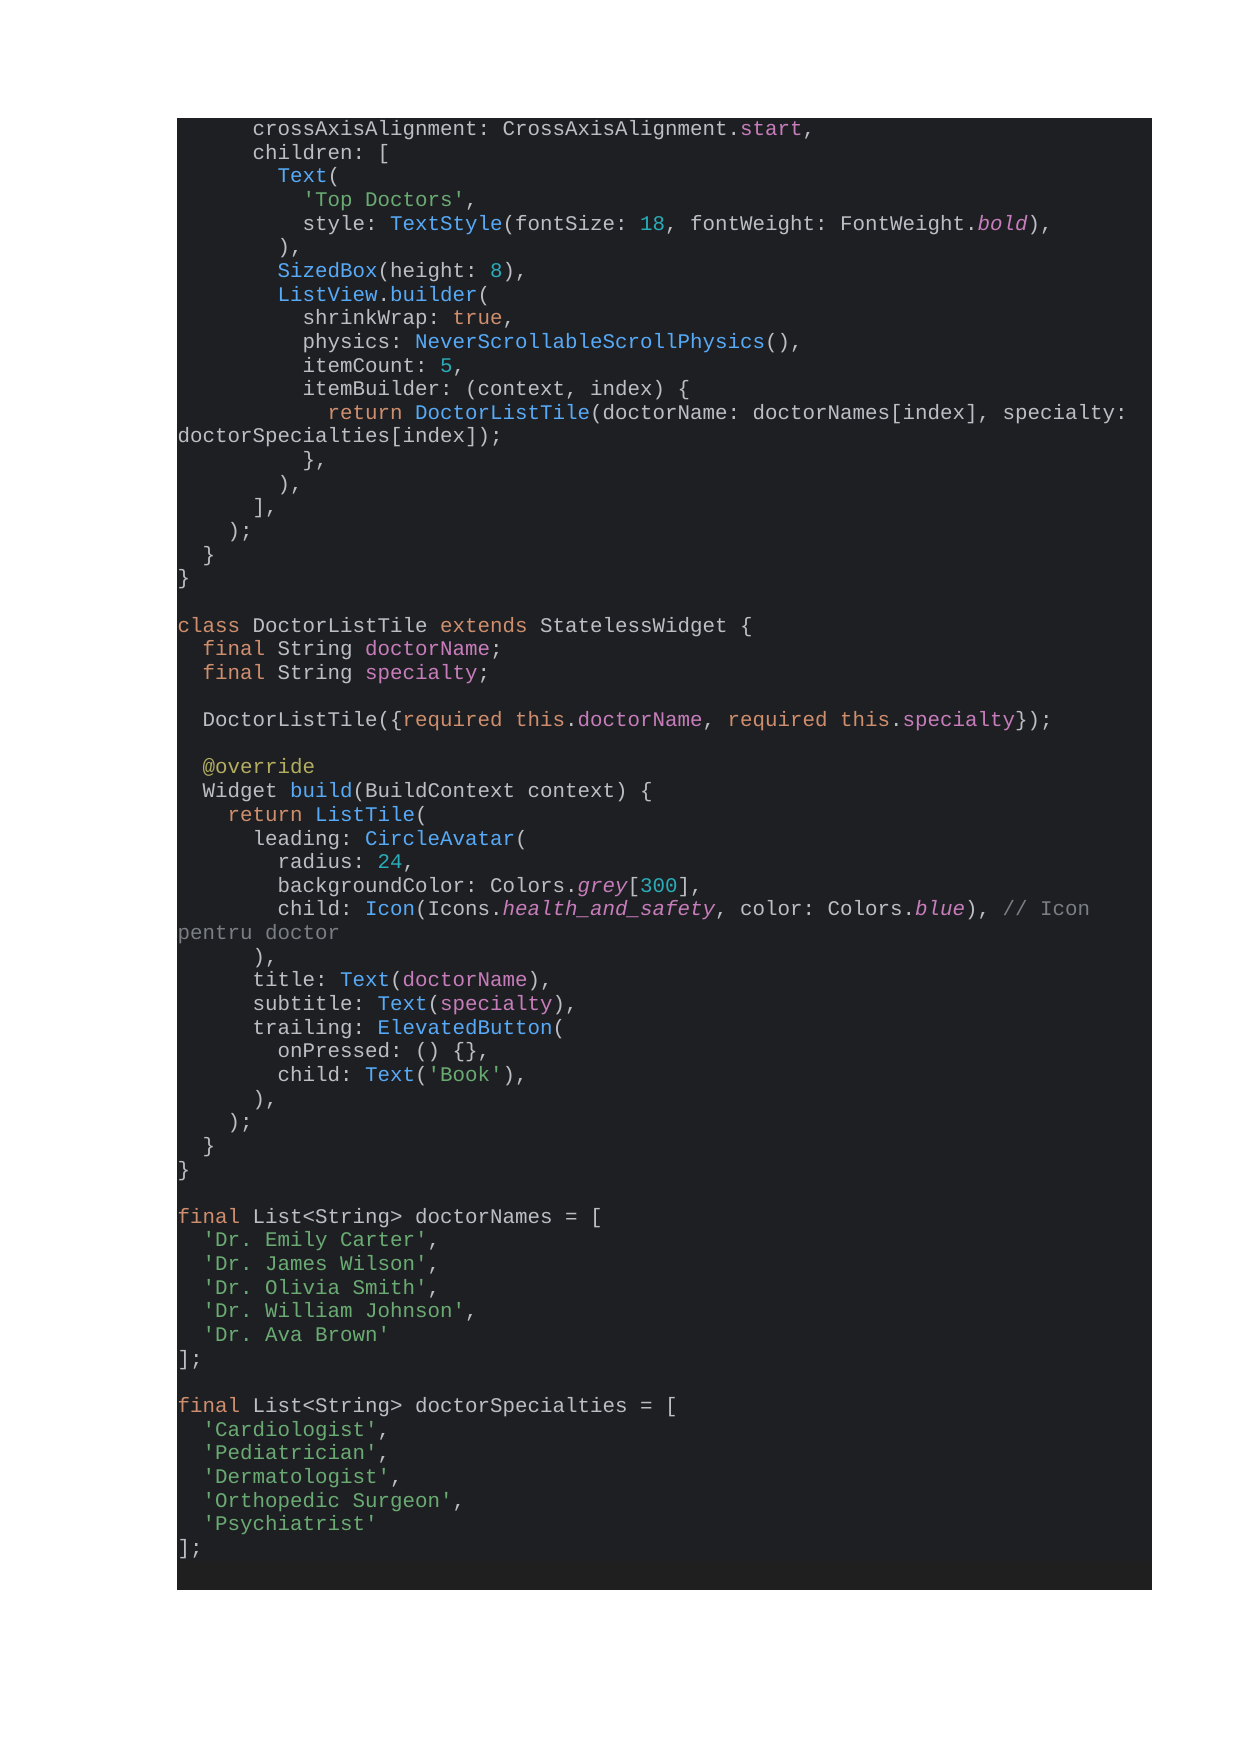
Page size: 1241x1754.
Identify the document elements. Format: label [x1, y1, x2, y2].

text [177, 118, 1152, 1561]
